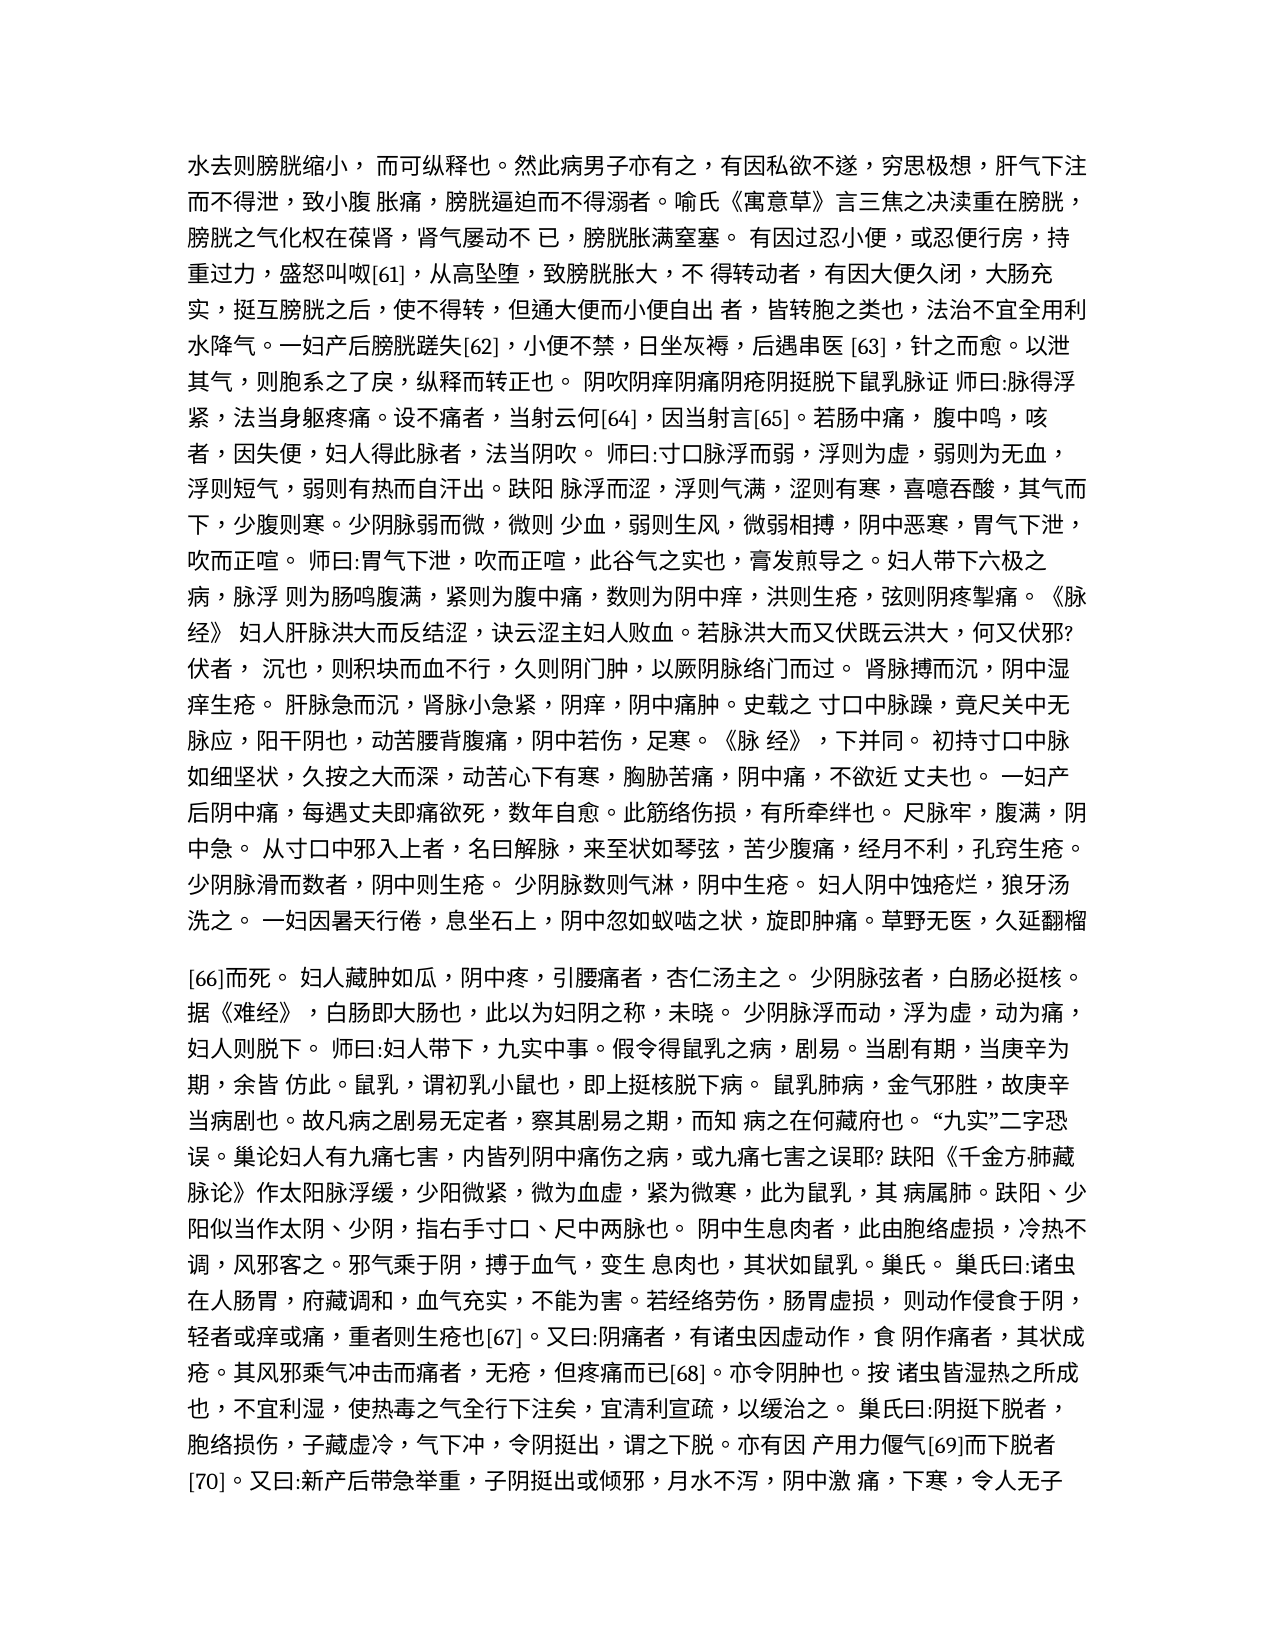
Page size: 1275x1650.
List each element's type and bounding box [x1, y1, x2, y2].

text [187, 961, 1087, 1496]
text [187, 150, 1087, 936]
